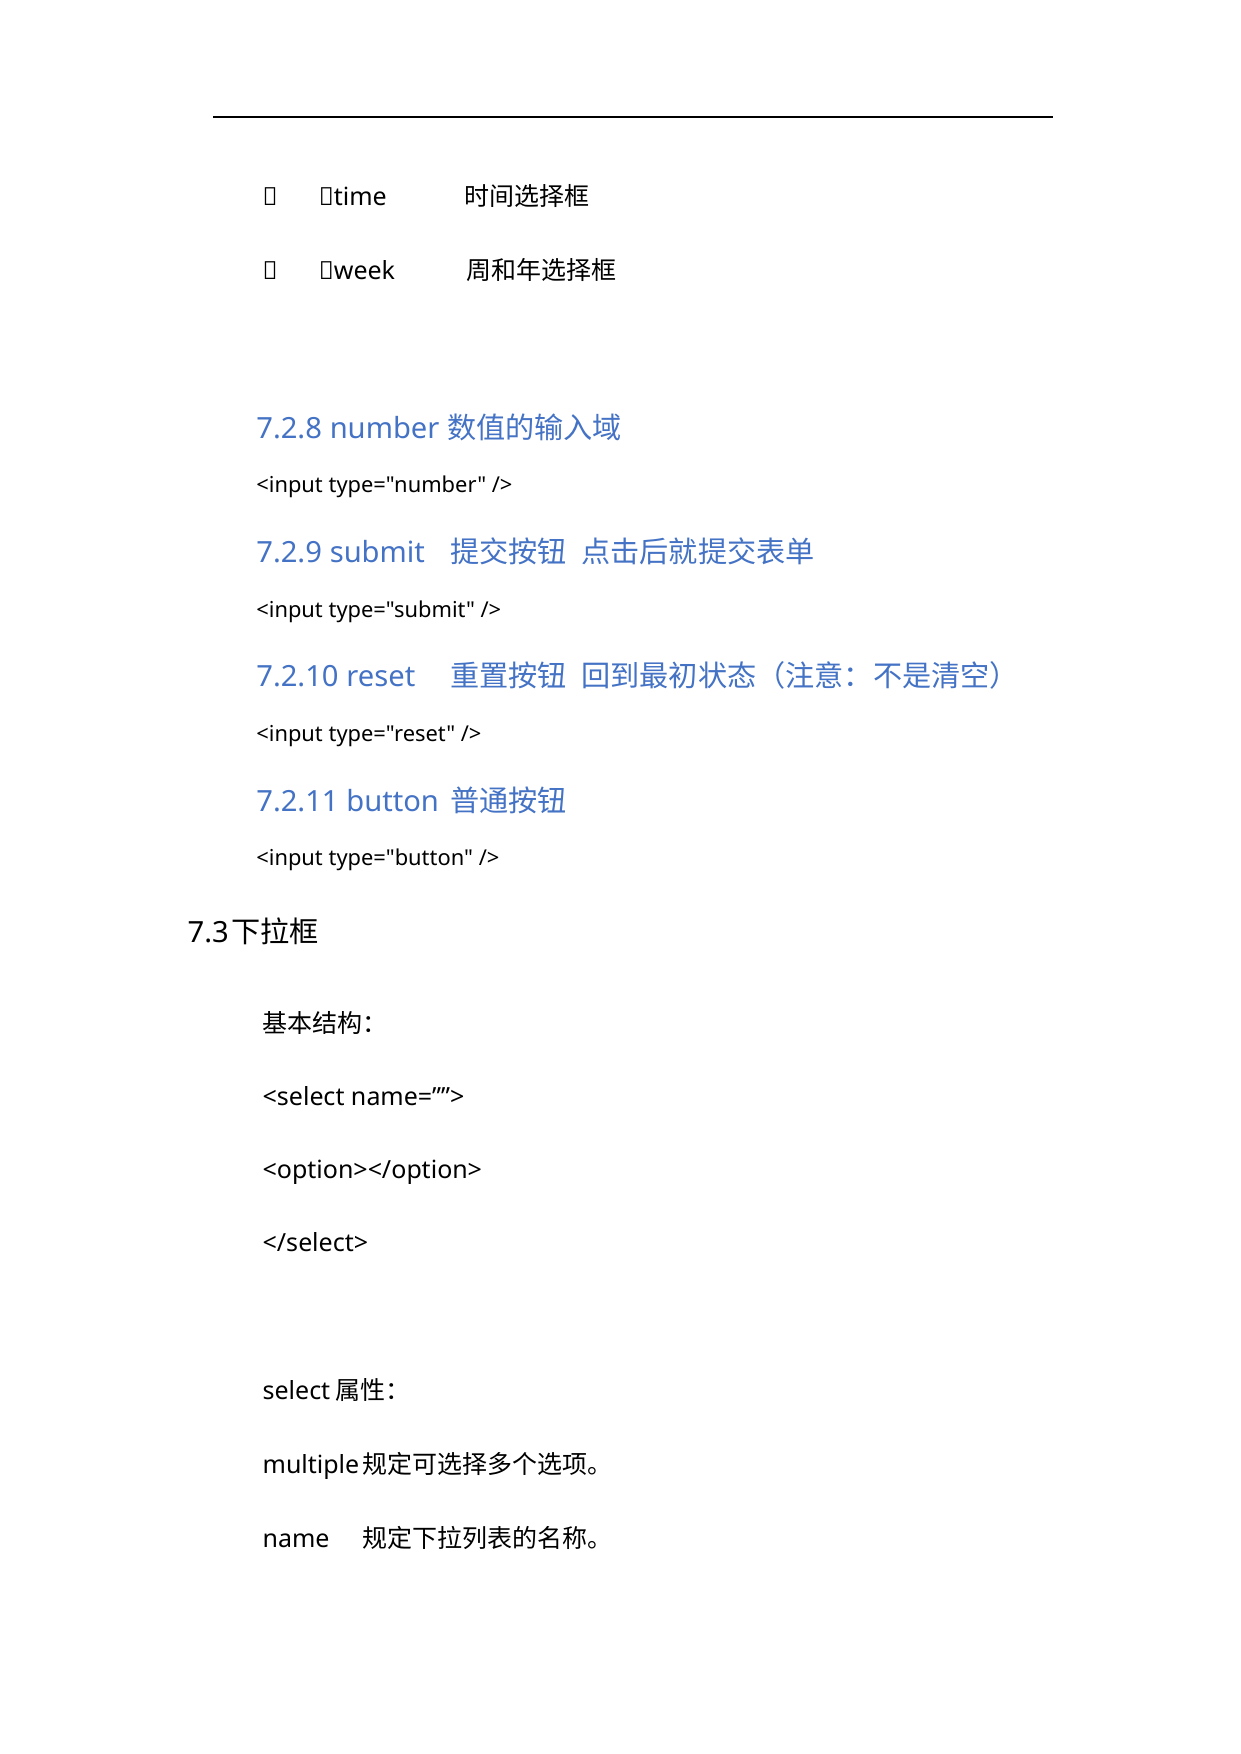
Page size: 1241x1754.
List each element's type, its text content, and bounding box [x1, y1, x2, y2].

text <option></option> [212, 1136, 1053, 1201]
text 基本结构： [212, 989, 1053, 1054]
text select属性： [212, 1356, 1053, 1421]
subtitle 下拉框 [187, 897, 1053, 962]
text multiple 规定可选择多个选项。 [212, 1431, 1053, 1496]
subtitle 7.2.11 button 普通按钮 [212, 766, 1053, 831]
text </select> [212, 1209, 1053, 1274]
text <input type="submit" /> [212, 592, 1053, 625]
text name 规定下拉列表的名称。 [212, 1504, 1053, 1569]
subtitle 7.2.10 reset 重置按钮 回到最初状态（注意：不是清空） [212, 642, 1053, 707]
text <input type="reset" /> [212, 716, 1053, 749]
subtitle 7.2.9 submit 提交按钮 点击后就提交表单 [212, 517, 1053, 582]
text  week 周和年选择框 [212, 236, 1053, 301]
text <select name=””> [212, 1063, 1053, 1128]
text <input type="button" /> [212, 841, 1053, 873]
text  time 时间选择框 [212, 162, 1053, 227]
subtitle 7.2.8 number 数值的输入域 [212, 393, 1053, 458]
text <input type="number" /> [212, 468, 1053, 500]
